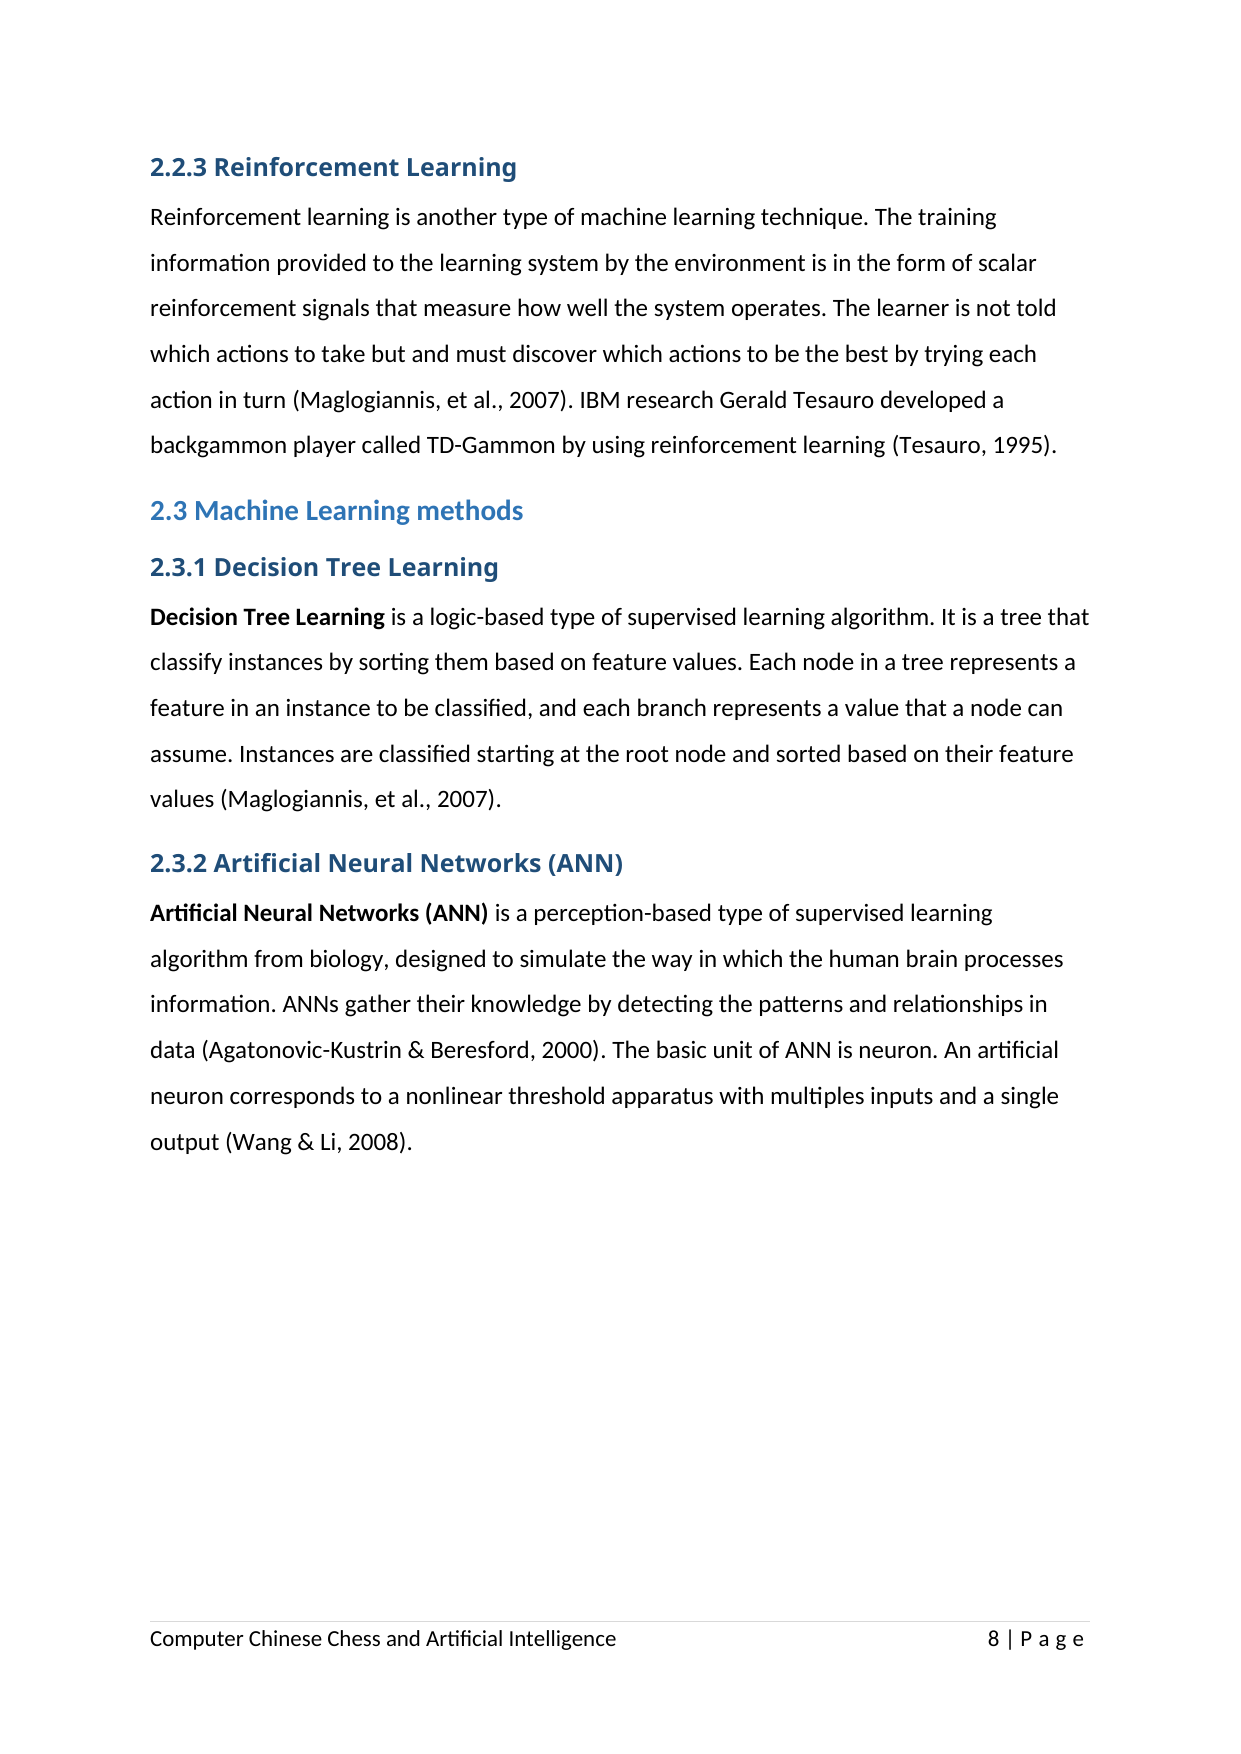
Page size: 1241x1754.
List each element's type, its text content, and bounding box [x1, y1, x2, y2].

text Artificial Neural Networks (ANN) is a perception-based type of supervised learning algorithm from biology, designed to simulate the way in which the human brain processes information. ANNs gather their knowledge by detecting the patterns and relationships in data . The basic unit of ANN is neuron. An artificial neuron corresponds to a nonlinear threshold apparatus with multiples inputs and a single output . [150, 897, 1090, 1156]
text Reinforcement learning is another type of machine learning technique. The training information provided to the learning system by the environment is in the form of scalar reinforcement signals that measure how well the system operates. The learner is not told which actions to take but and must discover which actions to be the best by trying each action in turn . IBM research Gerald Tesauro developed a backgammon player called TD-Gammon by using reinforcement learning . [150, 201, 1090, 460]
subtitle 2.3 Machine Learning methods [150, 492, 1090, 528]
subtitle 2.2.3 Reinforcement Learning [150, 150, 1090, 184]
subtitle 2.3.1 Decision Tree Learning [150, 550, 1090, 584]
subtitle 2.3.2 Artificial Neural Networks (ANN) [150, 846, 1090, 880]
text Decision Tree Learning is a logic-based type of supervised learning algorithm. It is a tree that classify instances by sorting them based on feature values. Each node in a tree represents a feature in an instance to be classified, and each branch represents a value that a node can assume. Instances are classified starting at the root node and sorted based on their feature values . [150, 601, 1090, 814]
